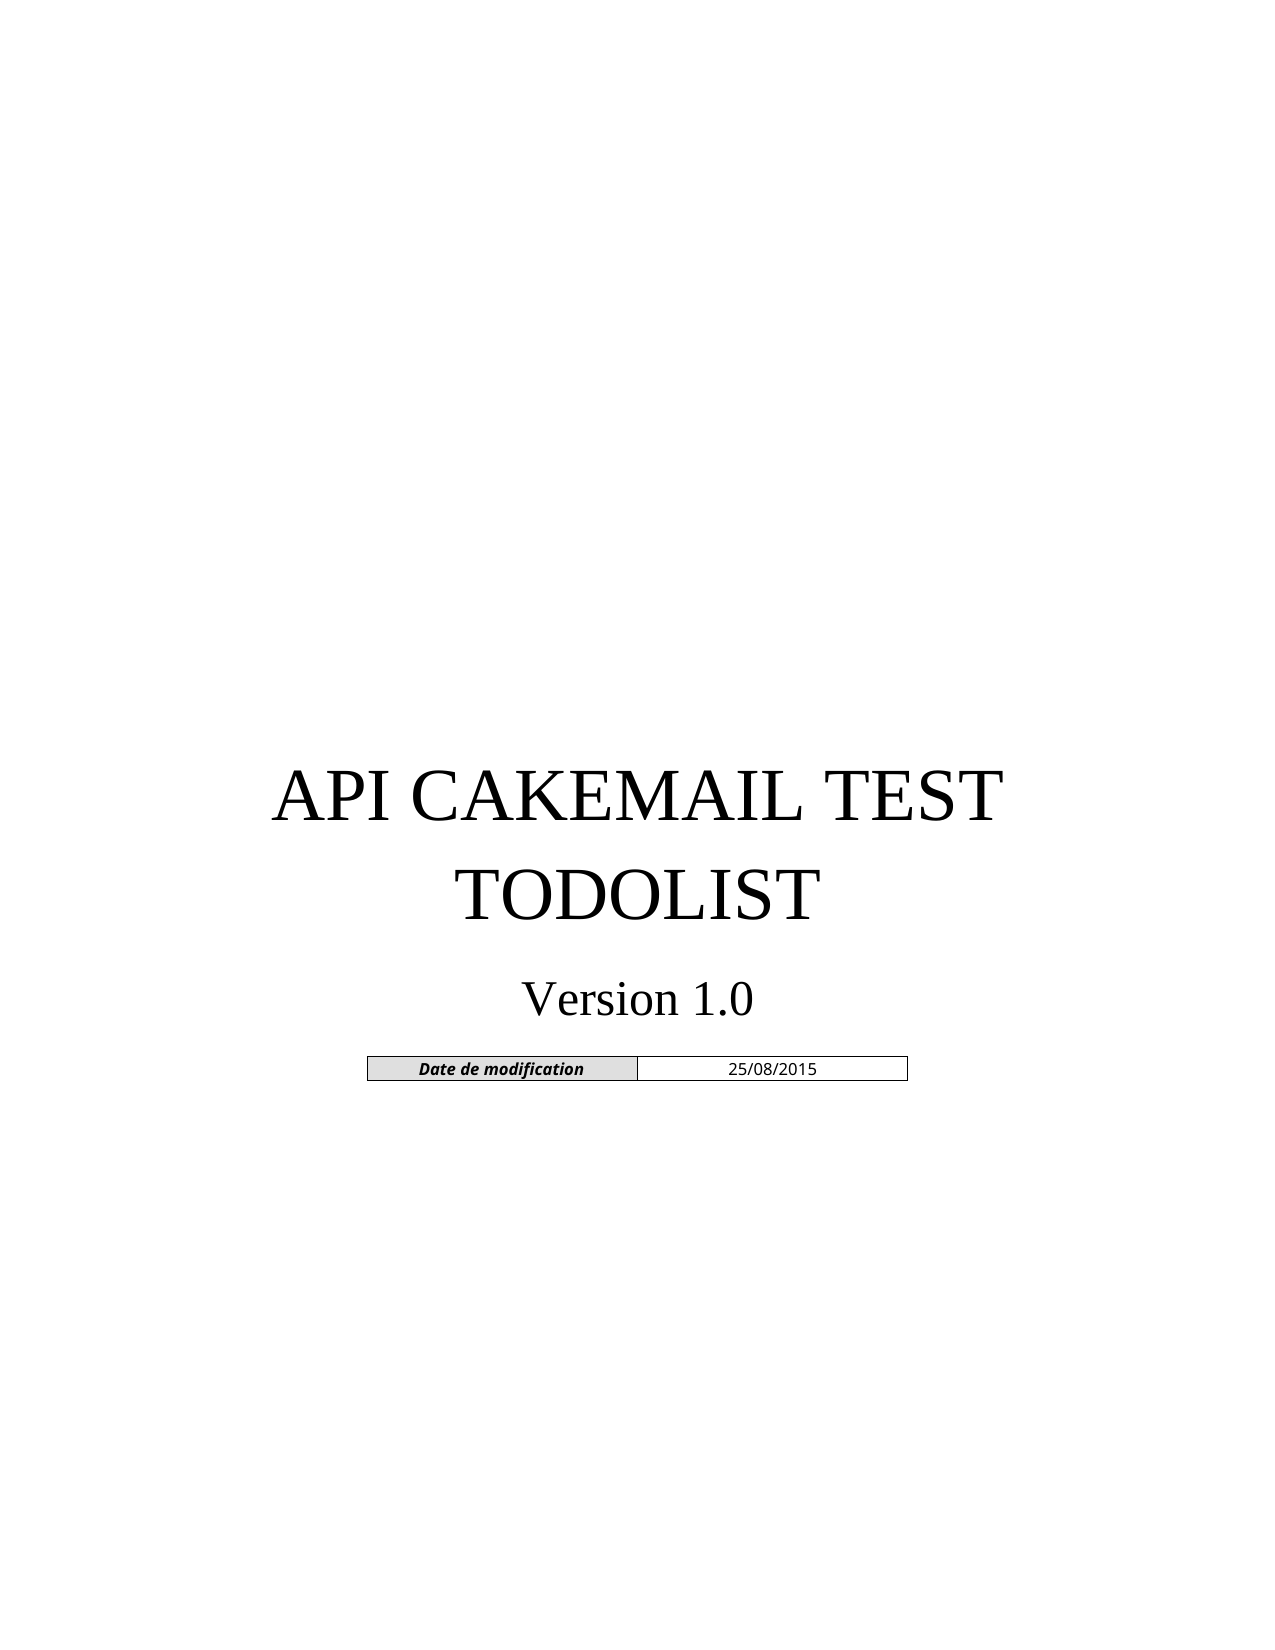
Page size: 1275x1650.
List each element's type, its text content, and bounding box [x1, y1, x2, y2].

table_header 25/08/2015 [638, 1057, 907, 1080]
table_header Date de modification [368, 1057, 637, 1080]
text Version 1.0 [150, 969, 1125, 1027]
text API CAKEMAIL TEST TODOLIST [150, 750, 1125, 935]
